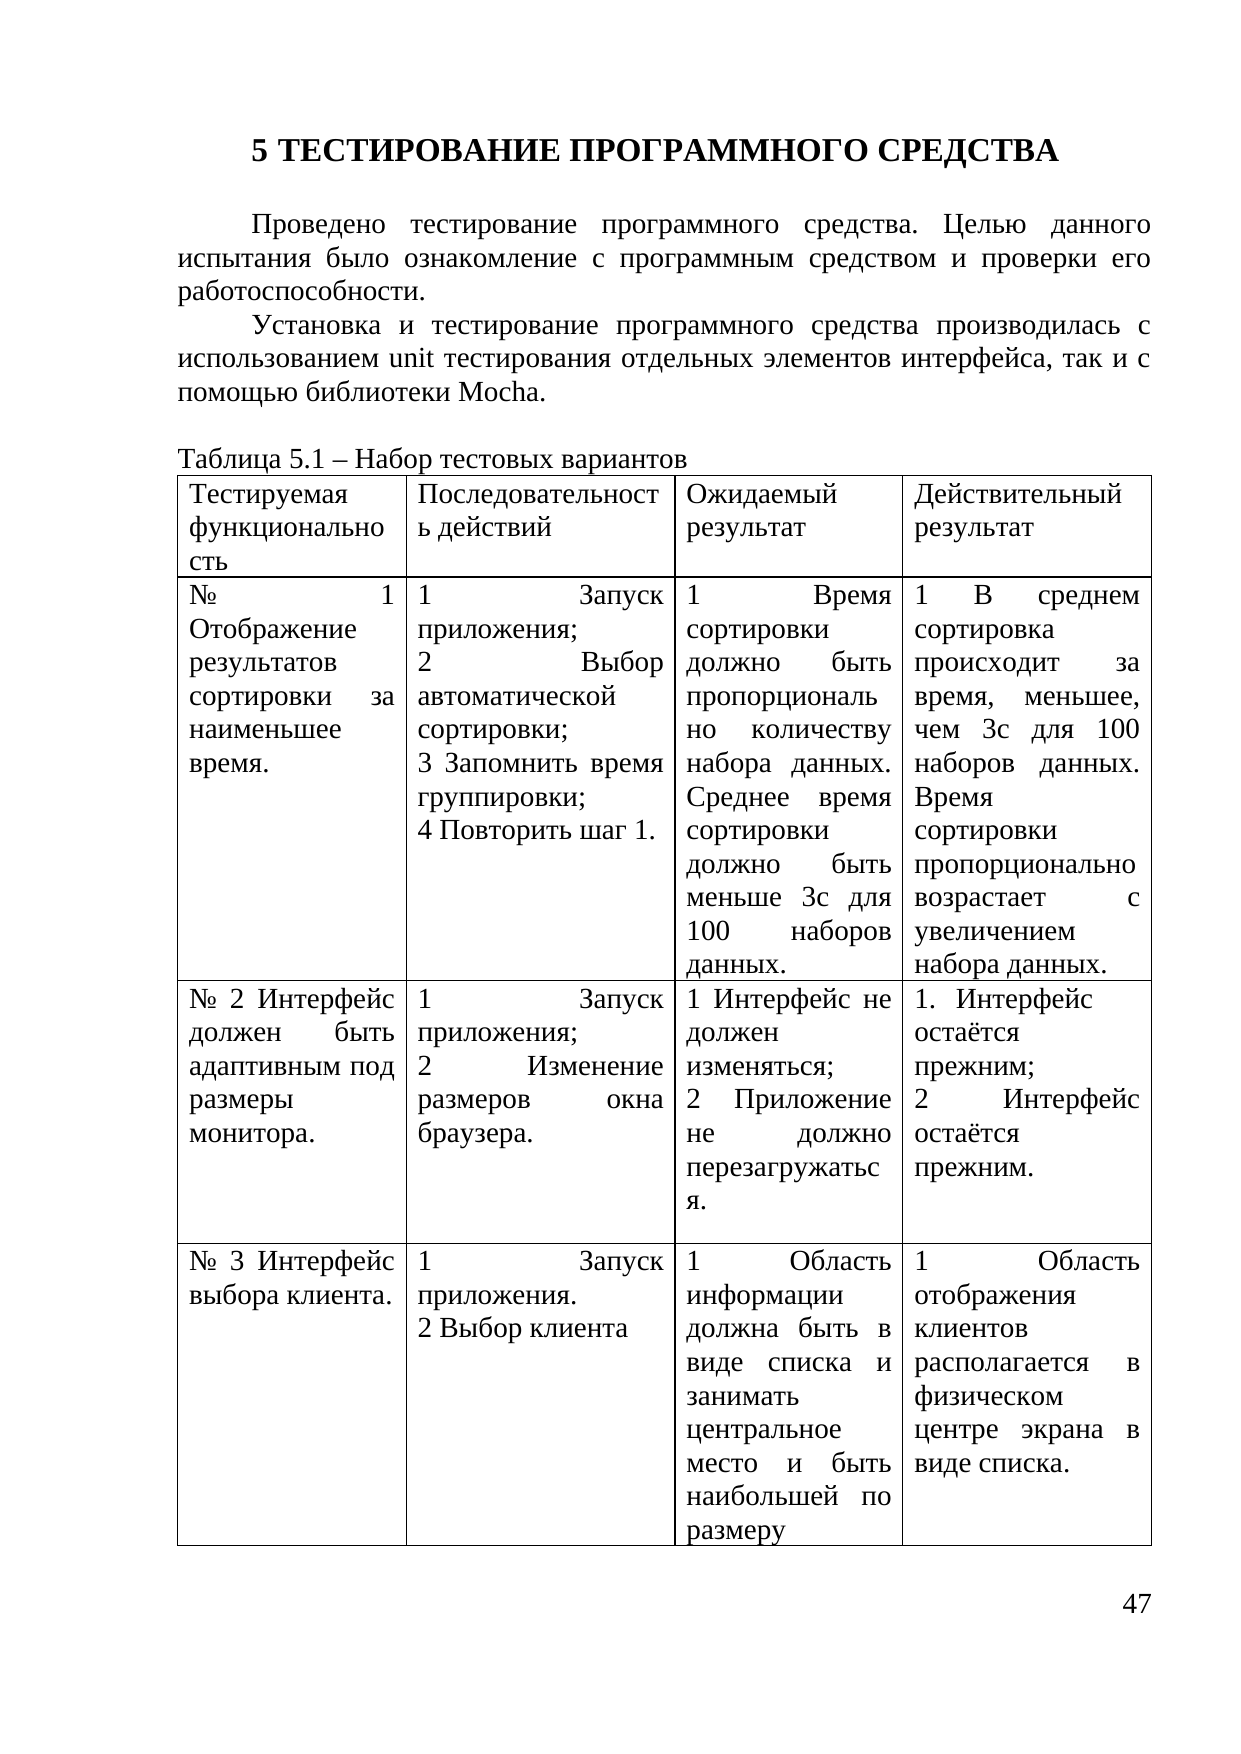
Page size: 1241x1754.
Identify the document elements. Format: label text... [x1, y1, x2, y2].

table_header Последовательность действий [407, 476, 674, 576]
table_cell 1 Запуск приложения; 2 Выбор автоматической сортировки; 3 Запомнить время группировки; 4 Повторить шаг 1. [407, 578, 674, 980]
table_cell 1 В среднем сортировка происходит за время, меньшее, чем 3с для 100 наборов данных. Время сортировки пропорционально возрастает с увеличением набора данных. [903, 578, 1151, 980]
text Установка и тестирование программного средства производилась c использованием unit тестирования отдельных элементов интерфейса, так и с помощью библиотеки Mocha. [177, 307, 1152, 408]
table_cell 1 Запуск приложения; 2 Изменение размеров окна браузера. [407, 981, 674, 1242]
table_header Тестируемая функциональность [178, 476, 406, 576]
table_cell 1 Область информации должна быть в виде списка и занимать центральное место и быть наибольшей по размеру [676, 1244, 902, 1545]
table_cell 1 Интерфейс не должен изменяться; 2 Приложение не должно перезагружаться. [676, 981, 902, 1242]
table_cell 1 Время сортировки должно быть пропорционально количеству набора данных. Среднее время сортировки должно быть меньше 3с для 100 наборов данных. [676, 578, 902, 980]
table_cell № 1 Отображение результатов сортировки за наименьшее время. [178, 578, 406, 980]
table_cell № 2 Интерфейс должен быть адаптивным под размеры монитора. [178, 981, 406, 1242]
table_cell 1 Область отображения клиентов располагается в физическом центре экрана в виде списка. [903, 1244, 1151, 1545]
subtitle ТЕСТИРОВАНИЕ ПРОГРАММНОГО СРЕДСТВА [251, 131, 1152, 169]
text Проведено тестирование программного средства. Целью данного испытания было ознакомление с программным средством и проверки его работоспособности. [177, 206, 1152, 307]
table_cell 1. Интерфейс остаётся прежним; 2 Интерфейс остаётся прежним. [903, 981, 1151, 1242]
text Таблица 5.1 – Набор тестовых вариантов [177, 441, 1152, 475]
table_header Действительный результат [903, 476, 1151, 576]
table_header Ожидаемый результат [676, 476, 902, 576]
table_cell № 3 Интерфейс выбора клиента. [178, 1244, 406, 1545]
table_cell 1 Запуск приложения. 2 Выбор клиента [407, 1244, 674, 1545]
